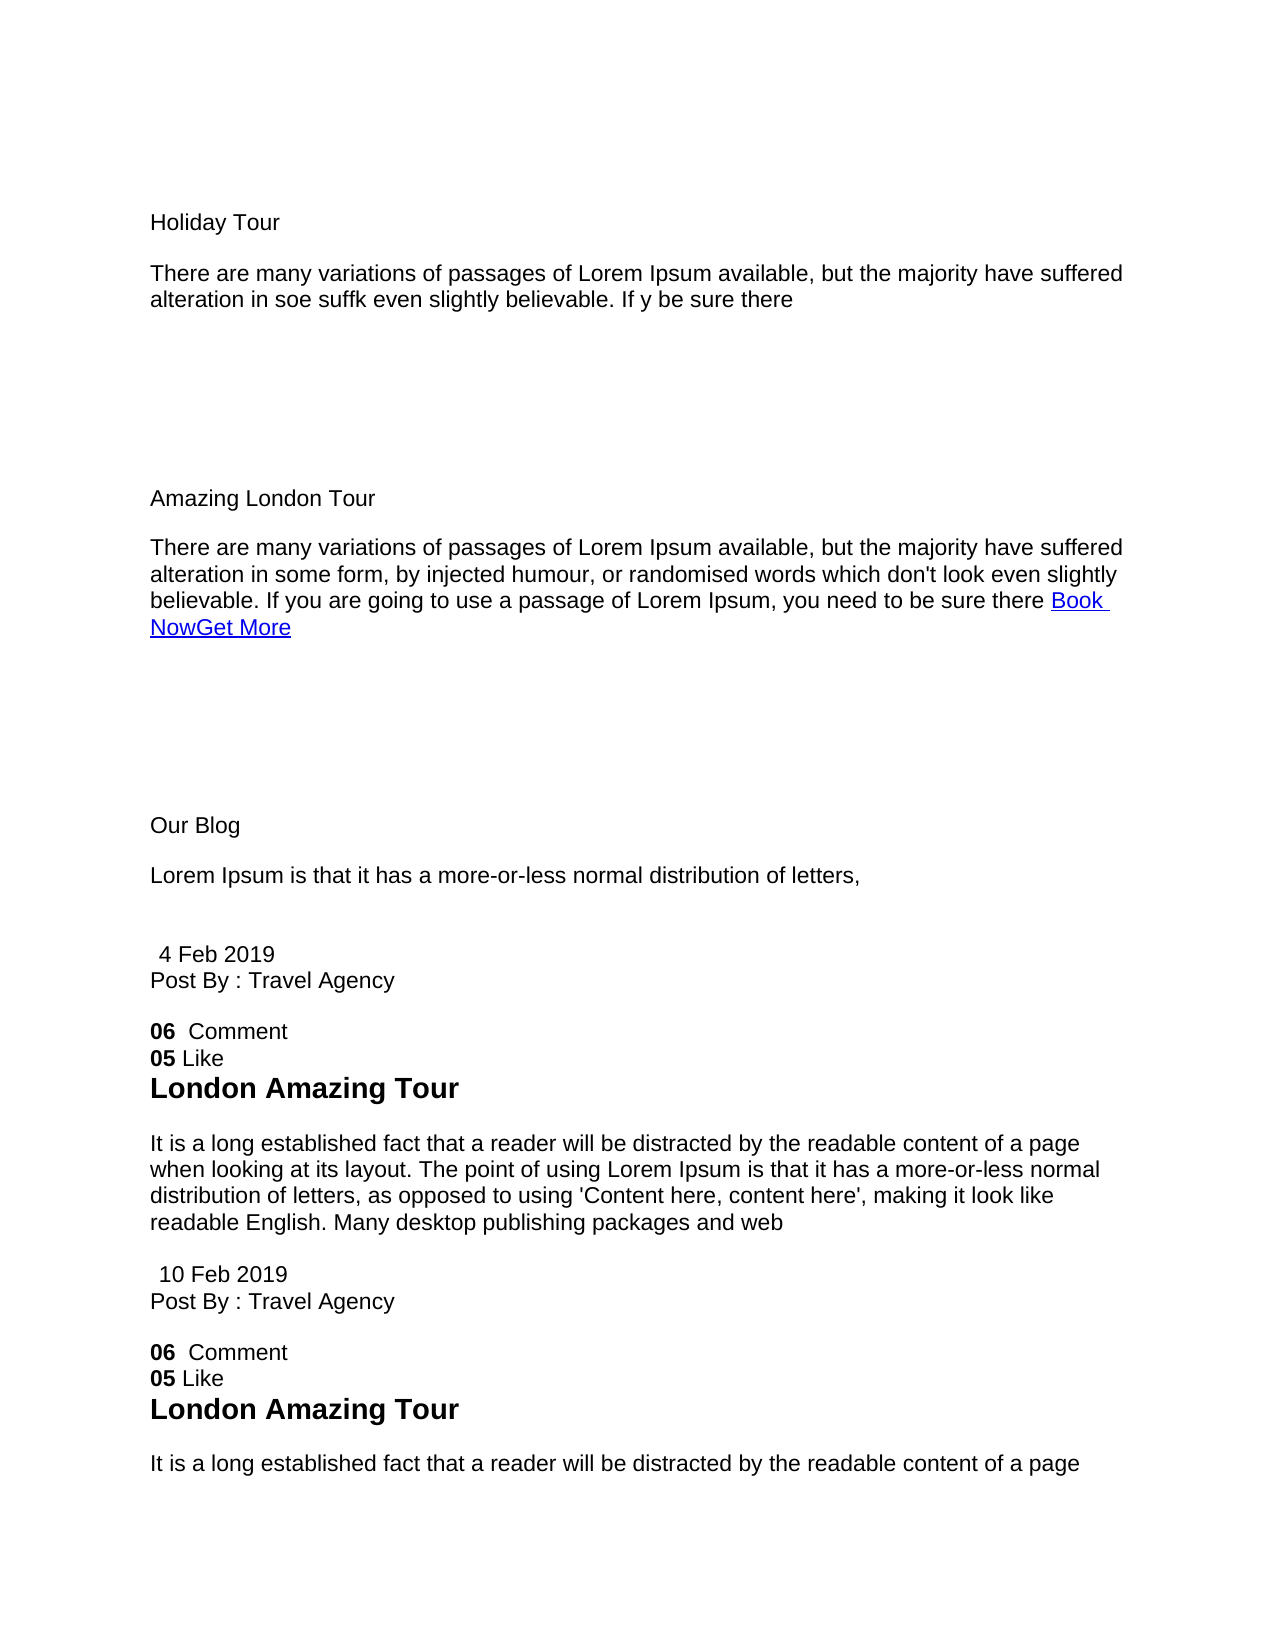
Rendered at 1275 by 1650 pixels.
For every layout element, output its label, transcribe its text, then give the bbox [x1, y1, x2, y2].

text Amazing London Tour [150, 484, 1125, 511]
text Lorem Ipsum is that it has a more-or-less normal distribution of letters, [150, 862, 1125, 888]
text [150, 260, 1125, 313]
text Post By : Travel Agency [150, 1288, 1125, 1314]
text 4 Feb 2019 [150, 941, 1125, 967]
text Holiday Tour [150, 208, 1125, 235]
text 05 Like [150, 1365, 1125, 1392]
text Our Blog [150, 812, 1125, 838]
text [150, 1450, 1125, 1477]
text 10 Feb 2019 [150, 1261, 1125, 1288]
text There are many variations of passages of Lorem Ipsum available, but the majority have suffered alteration in some form, by injected humour, or randomised words which don't look even slightly believable. If you are going to use a passage of Lorem Ipsum, you need to be sure there Book NowGet More [150, 534, 1125, 640]
subtitle London Amazing Tour [150, 1071, 1125, 1104]
text 06 Comment [150, 1018, 1125, 1045]
text Post By : Travel Agency [150, 967, 1125, 993]
text 06 Comment [150, 1339, 1125, 1365]
subtitle London Amazing Tour [150, 1392, 1125, 1425]
text 05 Like [150, 1045, 1125, 1071]
